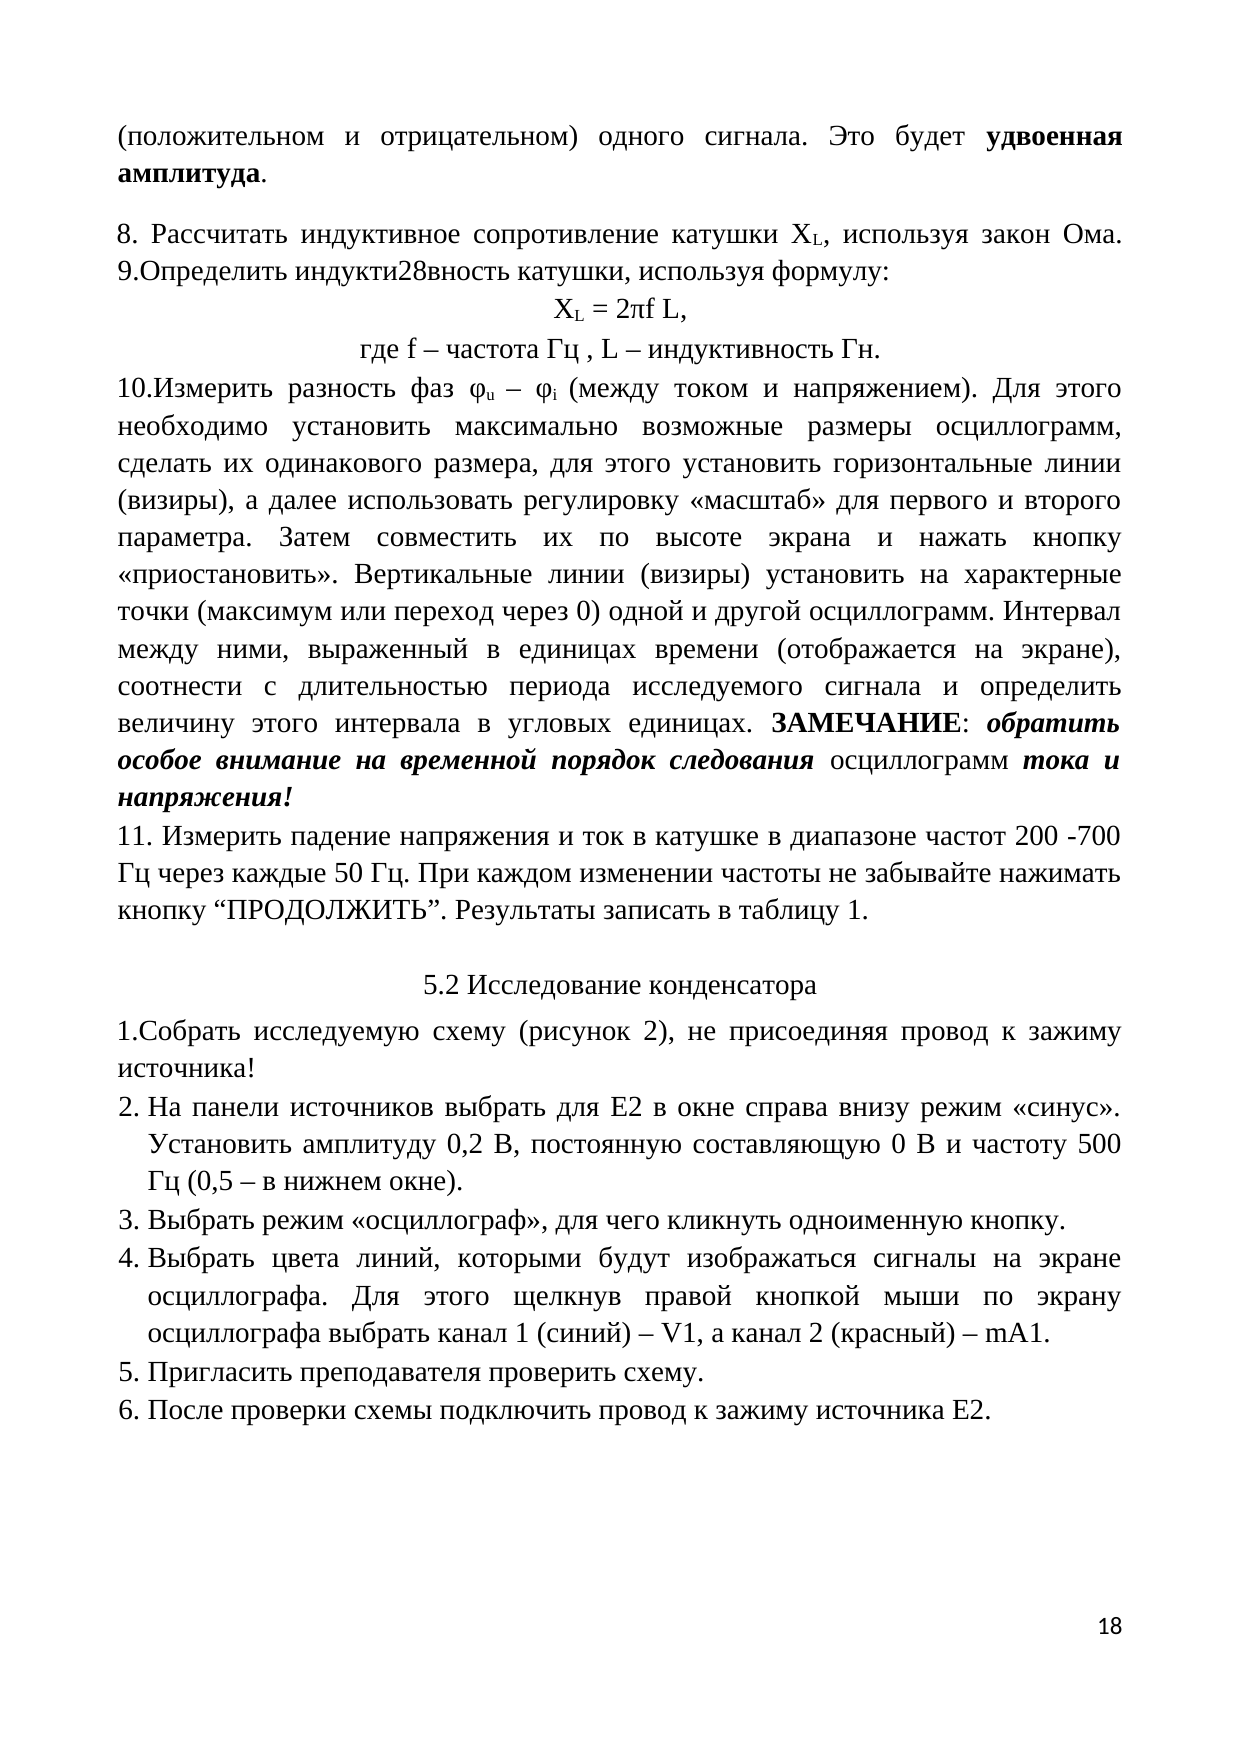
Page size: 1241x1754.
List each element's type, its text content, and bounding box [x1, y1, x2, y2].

text 8. Рассчитать индуктивное сопротивление катушки ХL, используя закон Ома. 9.Определить индукти28вность катушки, используя формулу: [116, 216, 1123, 286]
text 1.Собрать исследуемую схему (рисунок 2), не присоединяя провод к зажиму источника! [116, 1013, 1123, 1084]
list Выбрать цвета линий, которыми будут изображаться сигналы на экране осциллографа. Для этого щелкнув правой кнопкой мыши по экрану осциллографа выбрать канал 1 (синий) – V1, а канал 2 (красный) – mA1. [118, 1241, 1123, 1348]
list Пригласить преподавателя проверить схему. [118, 1354, 1123, 1387]
list На панели источников выбрать для Е2 в окне справа внизу режим «синус». Установить амплитуду 0,2 В, постоянную составляющую 0 В и частоту 500 Гц (0,5 – в нижнем окне). [118, 1089, 1123, 1197]
list Выбрать режим «осциллограф», для чего кликнуть одноименную кнопку. [118, 1202, 1123, 1236]
text 10.Измерить разность фаз φu – φi (между током и напряжением). Для этого необходимо установить максимально возможные размеры осциллограмм, сделать их одинакового размера, для этого установить горизонтальные линии (визиры), а далее использовать регулировку «масштаб» для первого и второго параметра. Затем совместить их по высоте экрана и нажать кнопку «приостановить». Вертикальные линии (визиры) установить на характерные точки (максимум или переход через 0) одной и другой осциллограмм. Интервал между ними, выраженный в единицах времени (отображается на экране), соотнести с длительностью периода исследуемого сигнала и определить величину этого интервала в угловых единицах. ЗАМЕЧАНИЕ: обратить особое внимание на временной порядок следования осциллограмм тока и напряжения! [116, 370, 1123, 813]
list После проверки схемы подключить провод к зажиму источника Е2. [118, 1392, 1123, 1426]
text 11. Измерить падение напряжения и ток в катушке в диапазоне частот 200 -700 Гц через каждые 50 Гц. При каждом изменении частоты не забывайте нажимать кнопку “ПРОДОЛЖИТЬ”. Результаты записать в таблицу 1. [116, 818, 1123, 926]
text где f – частота Гц , L – индуктивность Гн. [185, 331, 1056, 364]
text 5.2 Исследование конденсатора [185, 967, 1055, 1001]
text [116, 118, 1123, 189]
text ХL = 2πf L, [185, 292, 1055, 325]
